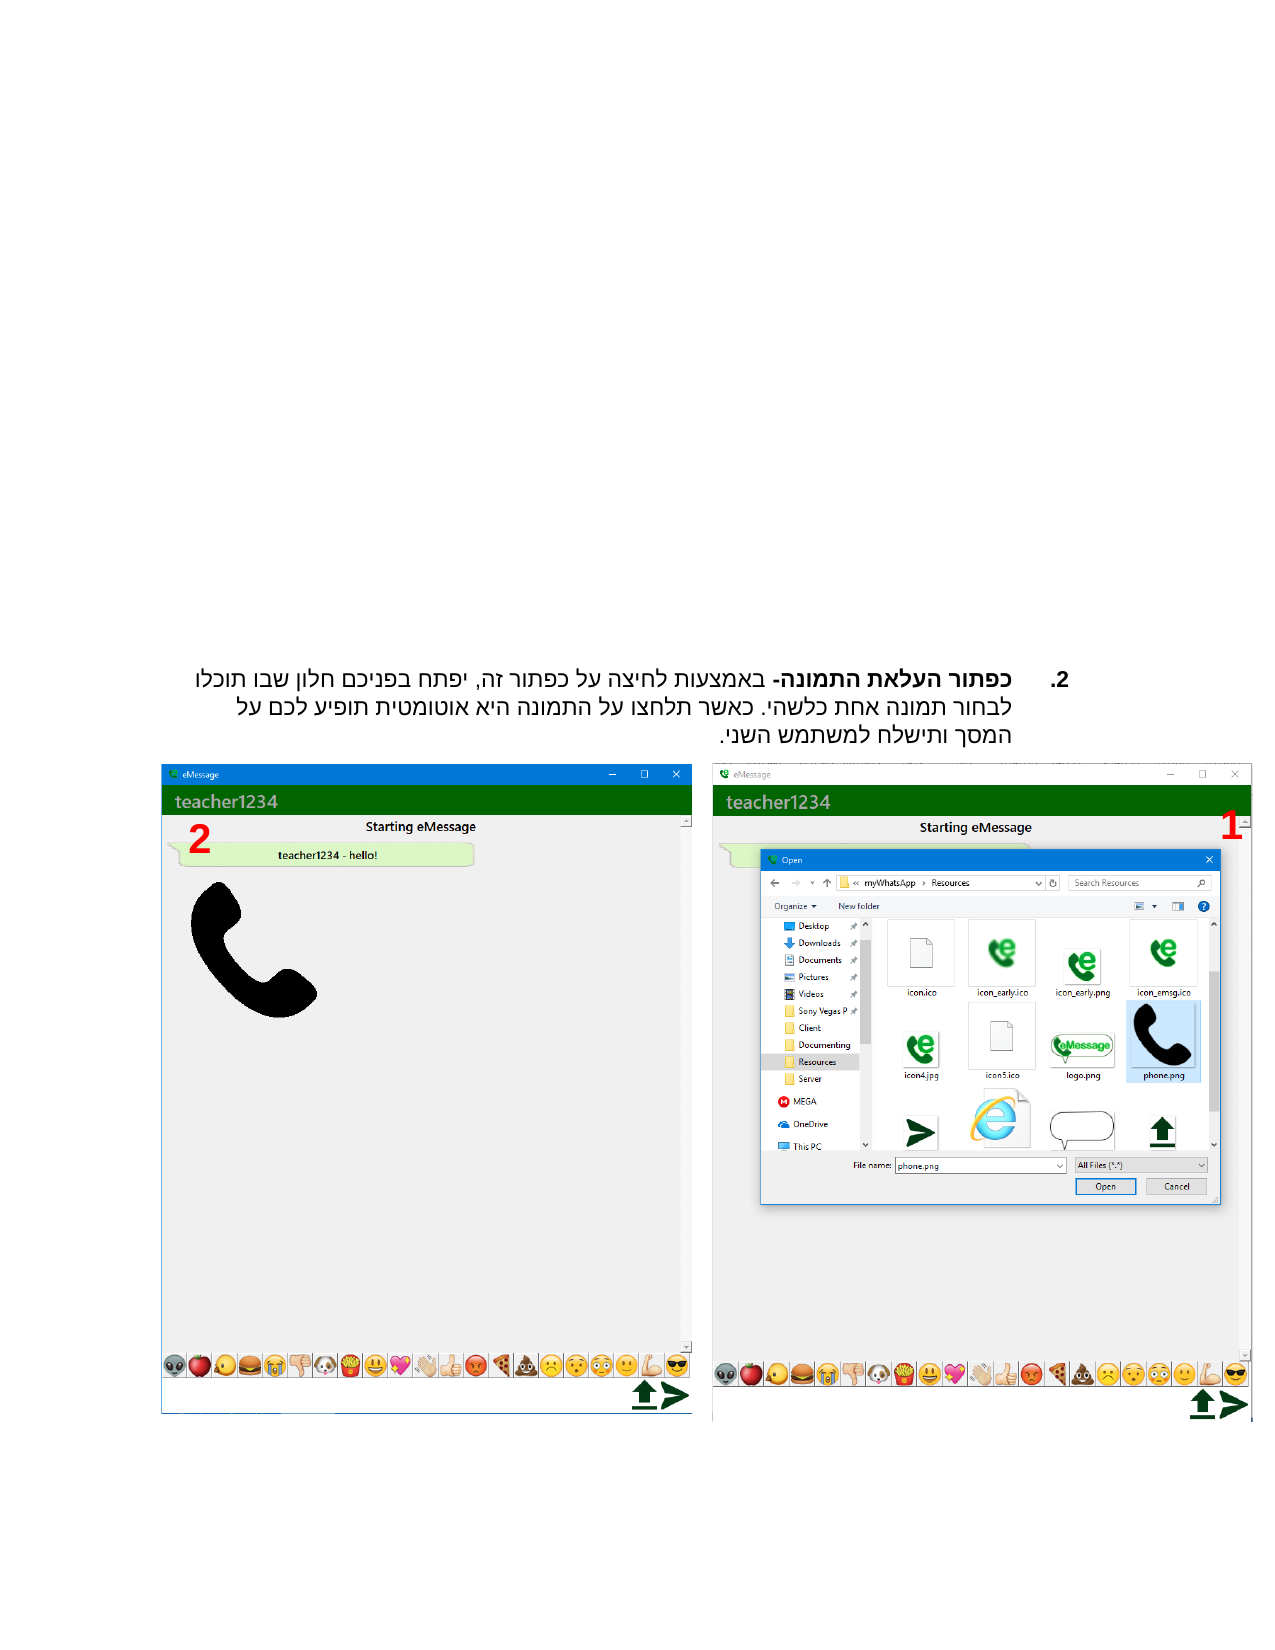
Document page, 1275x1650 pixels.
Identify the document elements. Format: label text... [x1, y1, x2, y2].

picture [712, 763, 1253, 1422]
list כפתור העלאת התמונה- באמצעות לחיצה על כפתור זה, יפתח בפניכם חלון שבו תוכלו לבחור תמונה אחת כלשהי. כאשר תלחצו על התמונה היא אוטומטית תופיע לכם על המסך ותישלח למשתמש השני. [187, 666, 1050, 749]
picture [161, 764, 692, 1414]
